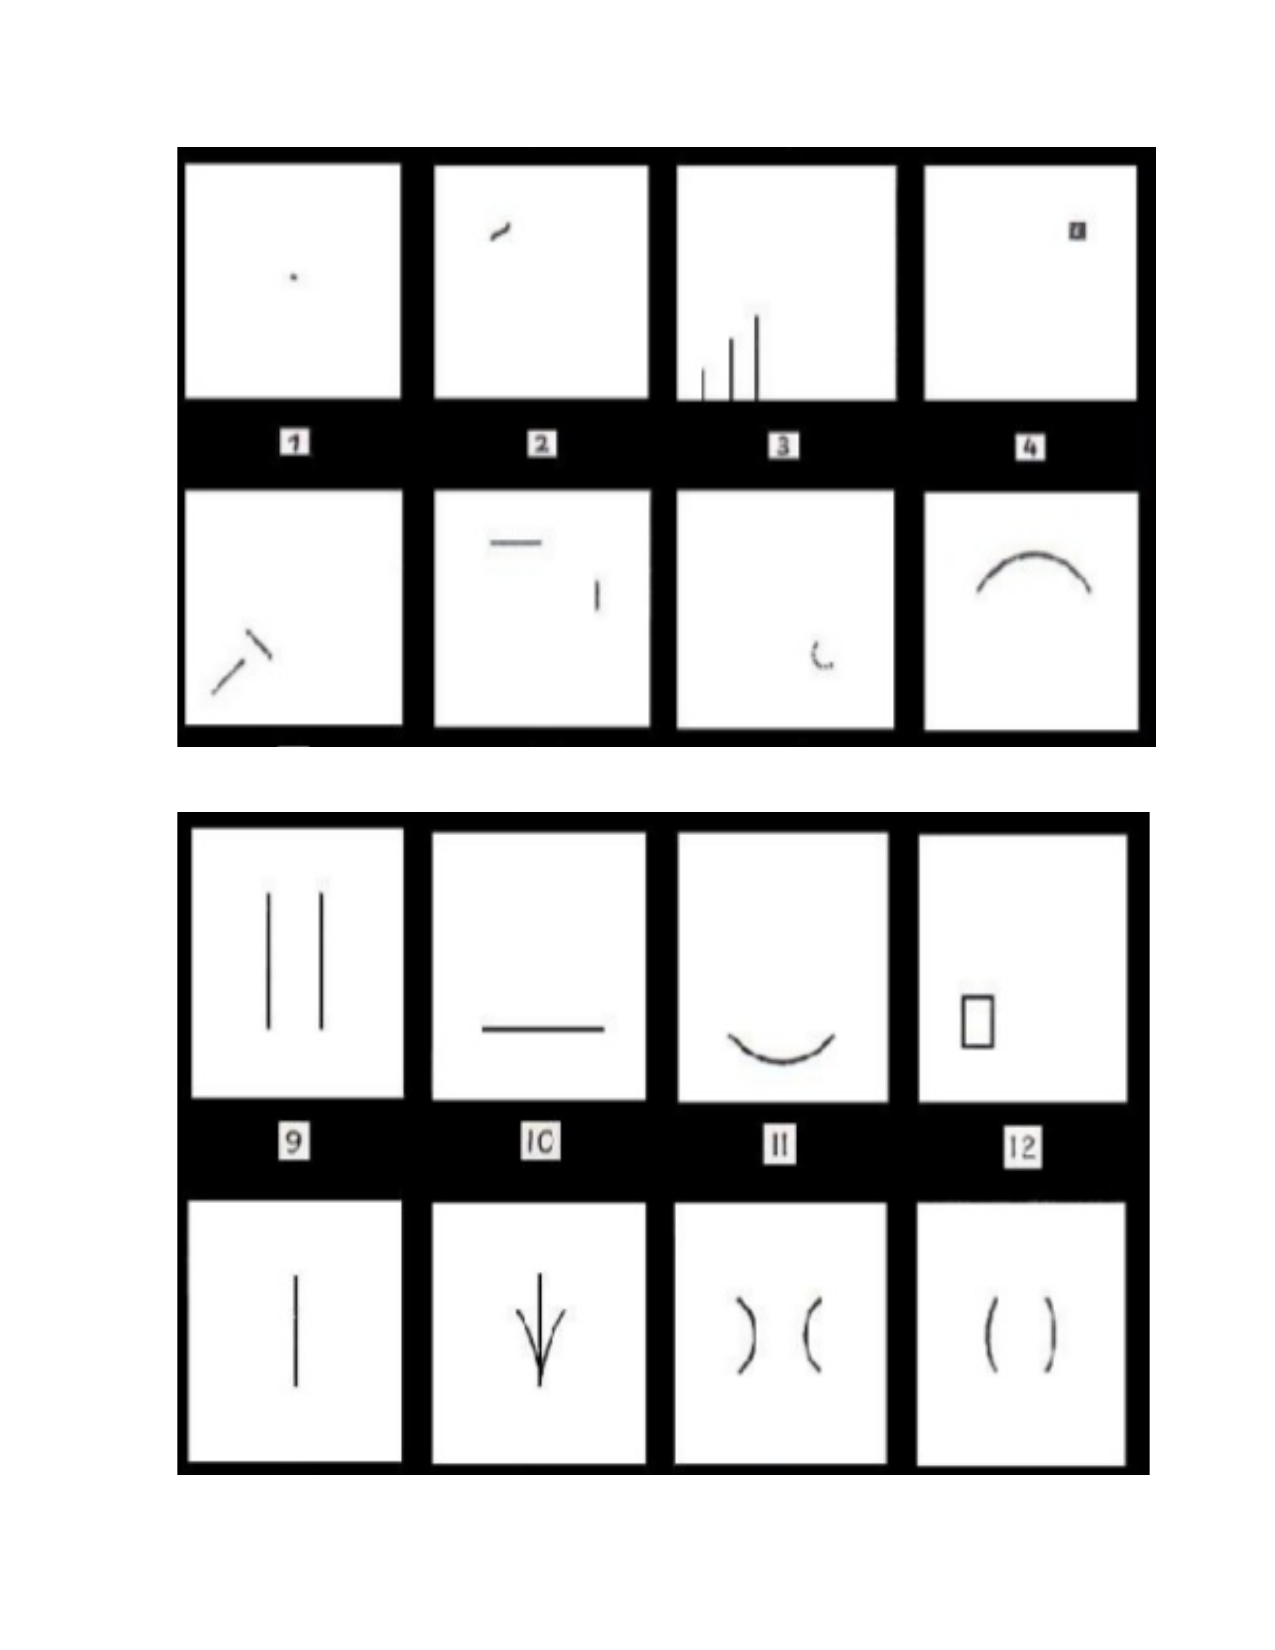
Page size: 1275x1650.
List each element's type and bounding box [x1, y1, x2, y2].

picture [177, 147, 1156, 747]
picture [177, 812, 1150, 1475]
